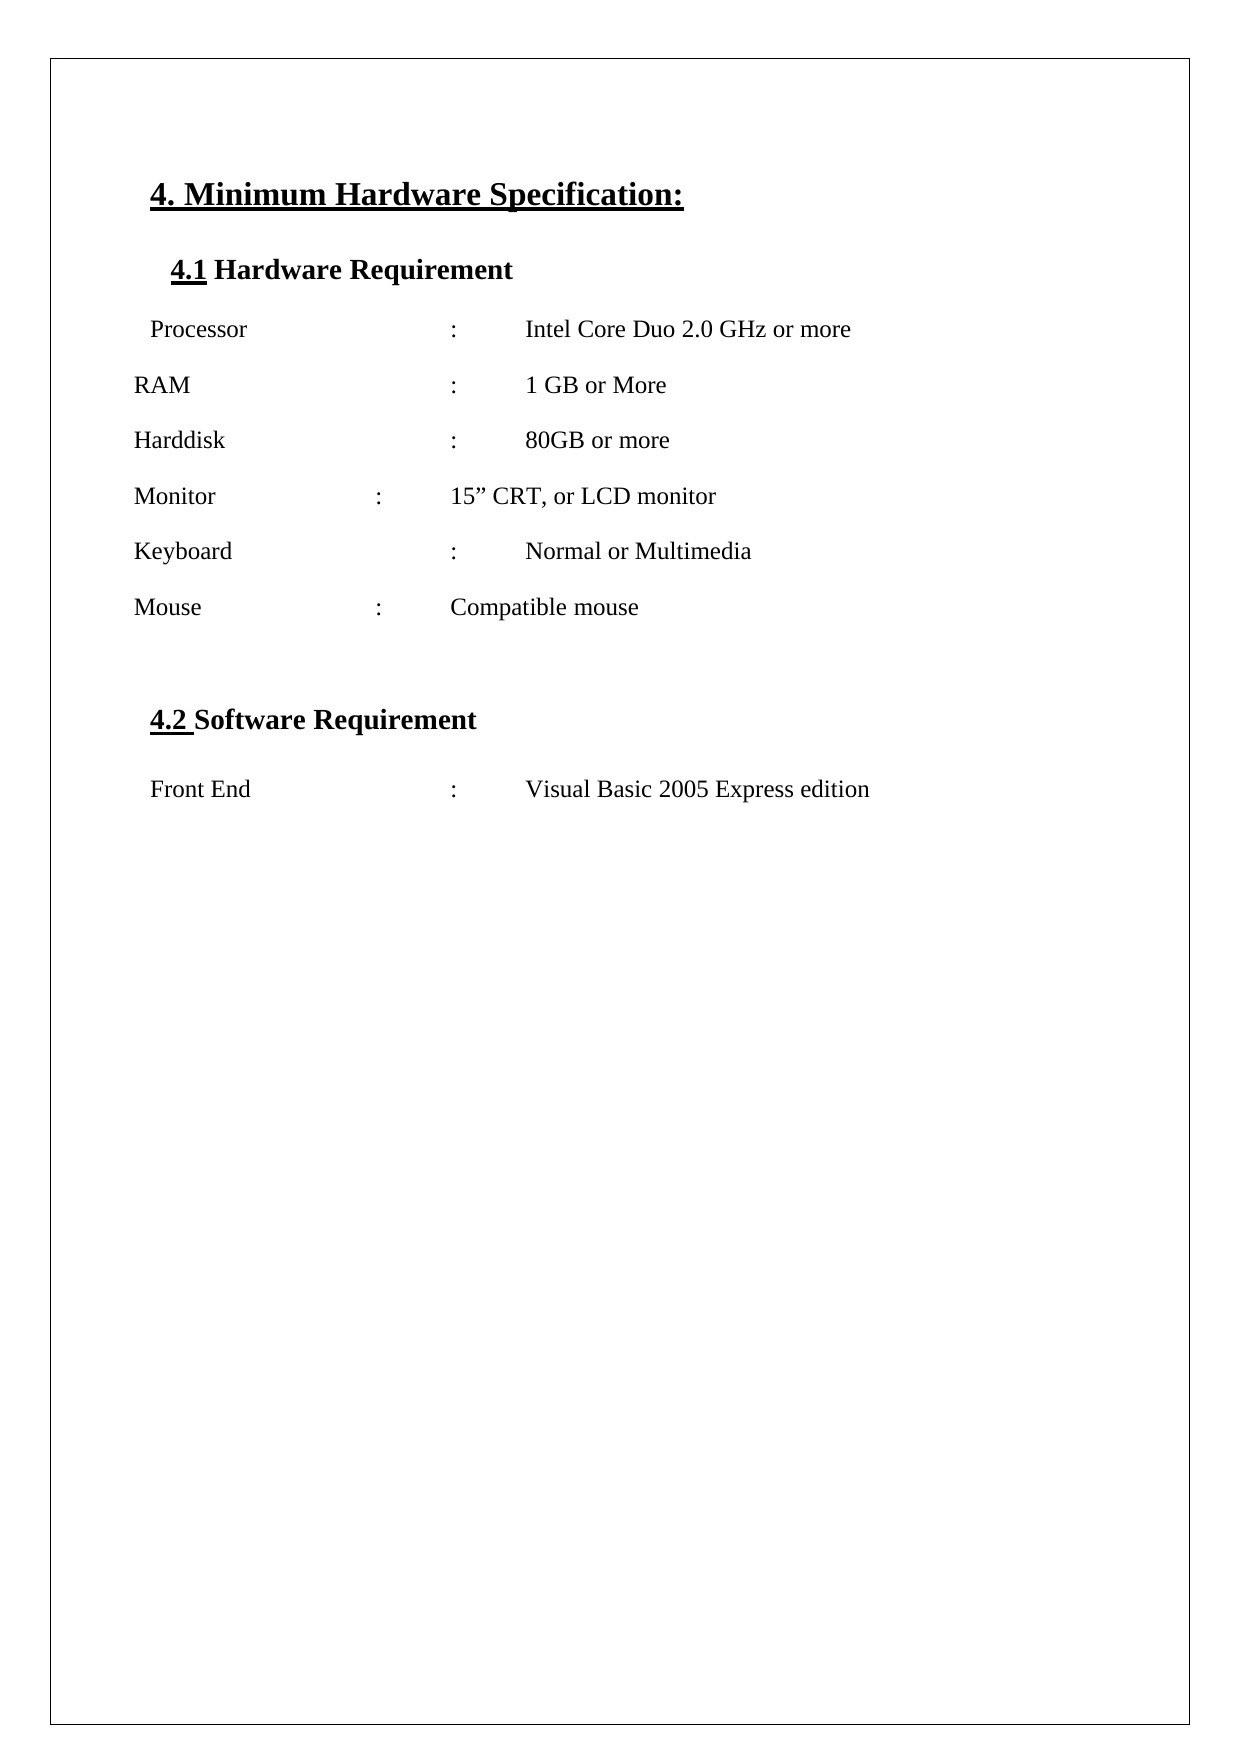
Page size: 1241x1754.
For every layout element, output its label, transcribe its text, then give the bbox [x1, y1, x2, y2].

subtitle Software Requirement [150, 702, 1180, 736]
text Harddisk : 80GB or more Monitor : 15” CRT, or LCD monitor Keyboard : Normal or Multimedia Mouse : Compatible mouse [133, 426, 751, 621]
text RAM : 1 GB or More [133, 370, 1180, 399]
subtitle Minimum Hardware Specification: [150, 174, 1180, 212]
text Front End : Visual Basic 2005 Express edition [150, 774, 1180, 802]
text Processor : Intel Core Duo 2.0 GHz or more [150, 314, 1180, 343]
subtitle Hardware Requirement [170, 252, 1180, 286]
